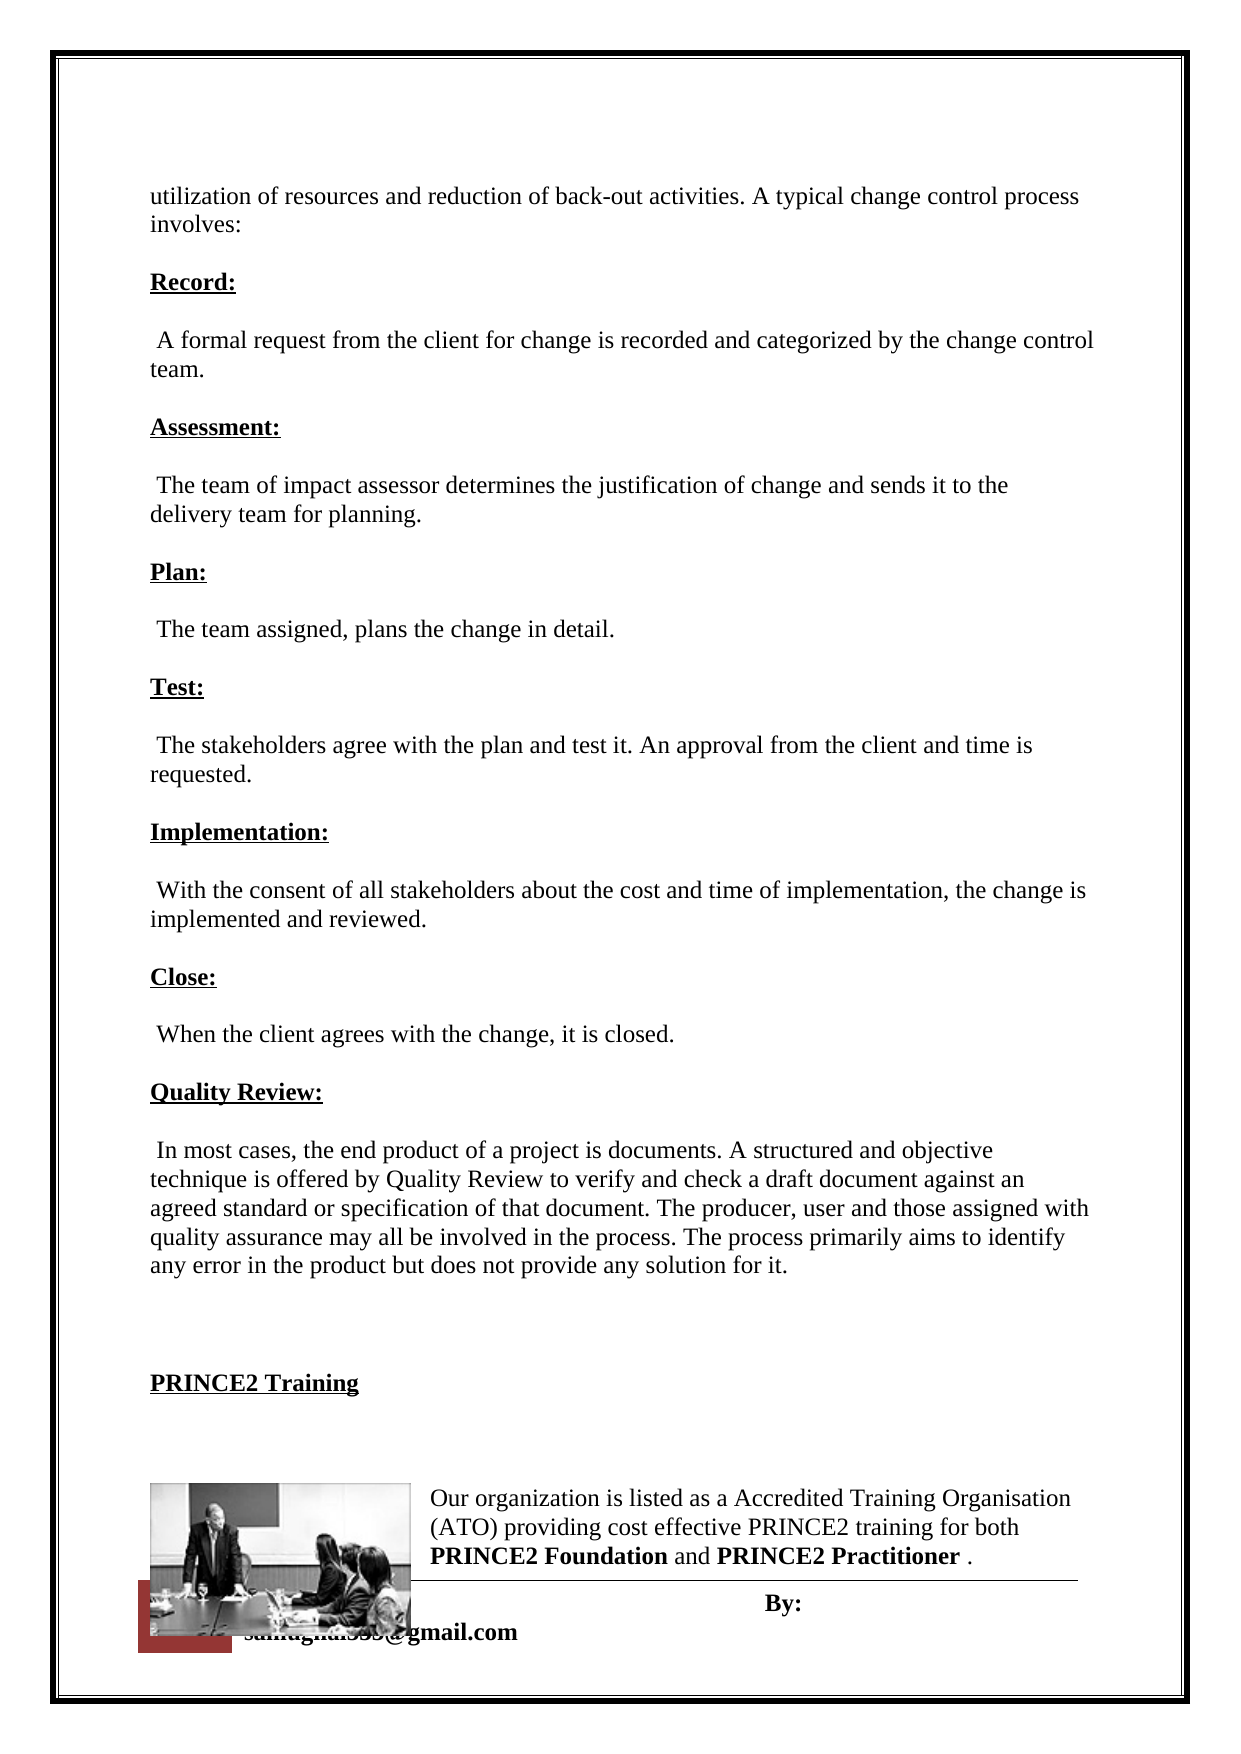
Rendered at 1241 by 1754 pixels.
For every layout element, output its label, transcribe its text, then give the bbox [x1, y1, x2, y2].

text Our organization is listed as a Accredited Training Organisation (ATO) providing cost effective PRINCE2 training for both PRINCE2 Foundation and PRINCE2 Practitioner . [411, 1483, 1090, 1570]
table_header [149, 150, 1098, 1338]
picture [150, 1483, 411, 1636]
text PRINCE2 Training [150, 1368, 1090, 1396]
